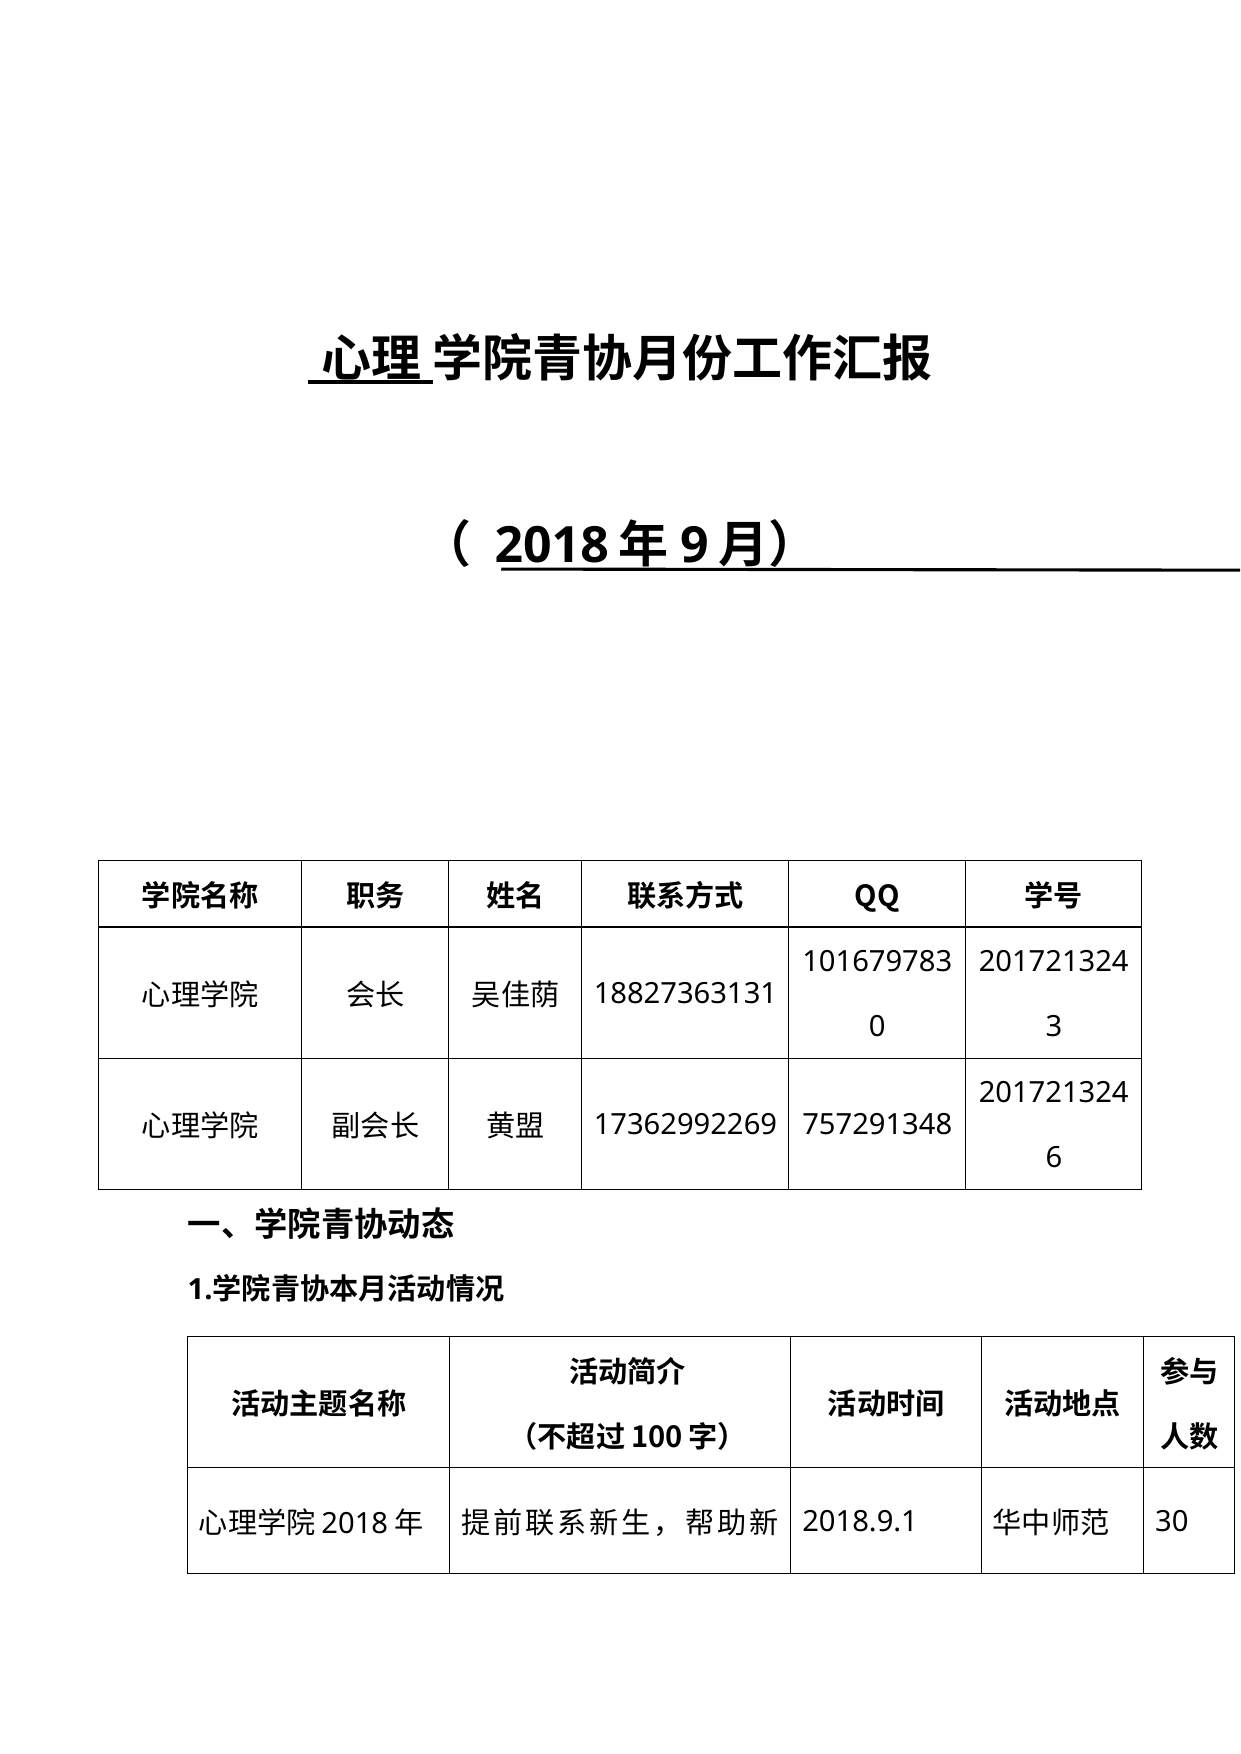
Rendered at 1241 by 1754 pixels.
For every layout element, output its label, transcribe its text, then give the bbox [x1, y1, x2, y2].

table_cell 心理学院 [99, 928, 301, 1057]
table_cell 华中师范大学 [982, 1468, 1143, 1573]
table_cell 吴佳荫 [449, 928, 581, 1057]
table_cell 2017213243 [966, 928, 1141, 1057]
table_header 活动时间 [791, 1337, 981, 1467]
table_header 参与人数 [1144, 1337, 1234, 1467]
table_cell 副会长 [302, 1059, 448, 1188]
table_header 联系方式 [582, 861, 788, 926]
table_header 活动主题名称 [188, 1337, 449, 1467]
table_cell 2017213246 [966, 1059, 1141, 1188]
table_cell 1016797830 [789, 928, 965, 1057]
table_header 职务 [302, 861, 448, 926]
table_cell 17362992269 [582, 1059, 788, 1188]
table_header QQ [789, 861, 965, 926]
table_cell 2018.9.1 [791, 1468, 981, 1573]
table_header 学号 [966, 861, 1141, 926]
table_header 活动简介 （不超过100字） [450, 1337, 790, 1467]
table_header 活动地点 [982, 1337, 1143, 1467]
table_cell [450, 1468, 790, 1573]
table_cell 会长 [302, 928, 448, 1057]
table_cell 30人 [1144, 1468, 1234, 1573]
table_cell 心理学院2018年迎新志愿活动 [188, 1468, 449, 1573]
text 1.学院青协本月活动情况 [187, 1254, 1053, 1319]
text 心理 学院青协月份工作汇报 [187, 306, 1053, 403]
table_cell 黄盟 [449, 1059, 581, 1188]
table_header 姓名 [449, 861, 581, 926]
table_cell 心理学院 [99, 1059, 301, 1188]
table_cell 757291348 [789, 1059, 965, 1188]
table_header 学院名称 [99, 861, 301, 926]
text 一、学院青协动态 [187, 1190, 1053, 1254]
text （ 2018年 9月） [187, 492, 1053, 589]
table_cell 18827363131 [582, 928, 788, 1057]
